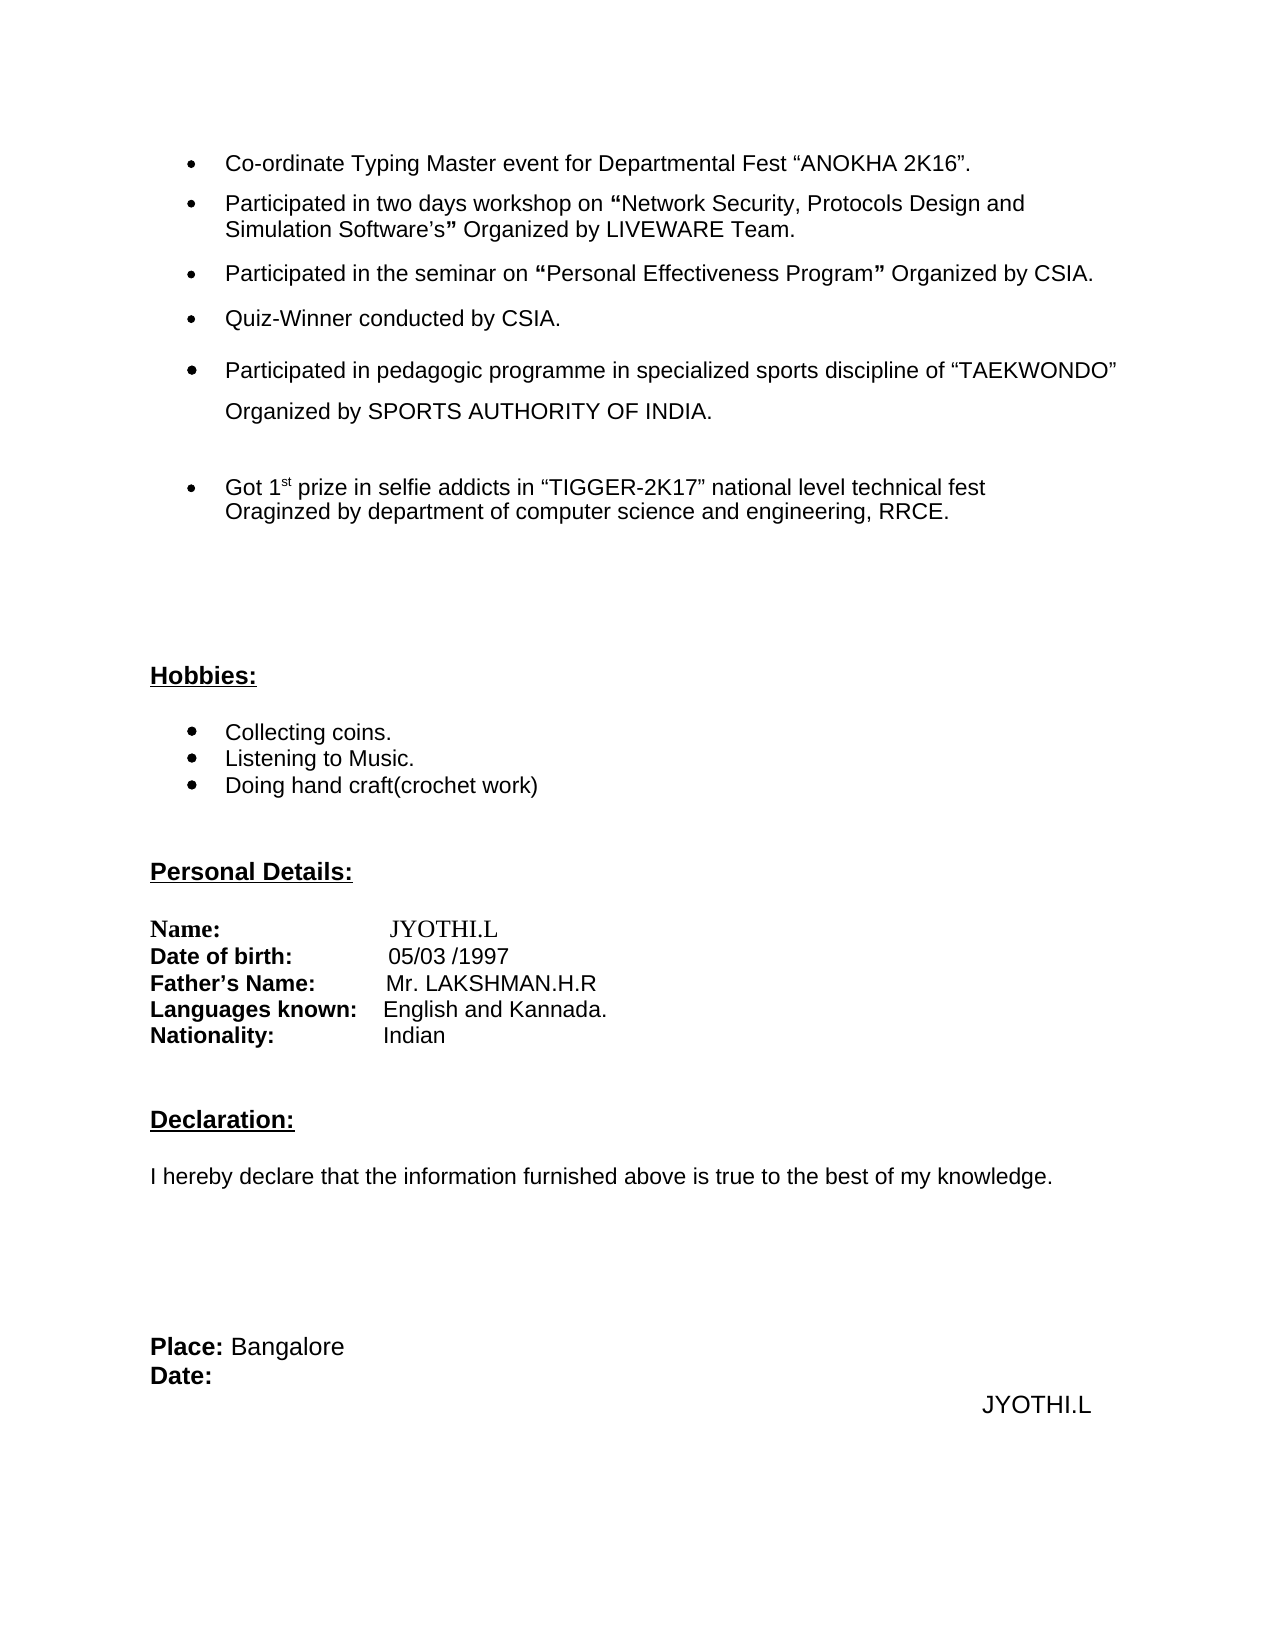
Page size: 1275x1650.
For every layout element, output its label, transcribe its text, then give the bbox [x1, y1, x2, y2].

list Collecting coins. [187, 718, 1125, 745]
list Quiz-Winner conducted by CSIA. [187, 307, 1125, 331]
text Declaration: I hereby declare that the information furnished above is true to the best of my knowledge. [150, 1077, 1125, 1246]
list Participated in two days workshop on “Network Security, Protocols Design and Simulation Software’s” Organized by LIVEWARE Team. [187, 189, 1125, 242]
list Participated in the seminar on “Personal Effectiveness Program” Organized by CSIA. [187, 263, 1125, 287]
list Got 1st prize in selfie addicts in “TIGGER-2K17” national level technical fest [187, 477, 1125, 500]
text Date: [150, 1361, 1125, 1390]
text Personal Details: [150, 857, 1125, 886]
list Hobbies: [150, 661, 1125, 690]
list Participated in pedagogic programme in specialized sports discipline of “TAEKWONDO” [187, 357, 1125, 384]
text Father’s Name: Mr. LAKSHMAN.H.R Languages known: English and Kannada. Nationality: Indian [150, 970, 1125, 1077]
text JYOTHI.L [150, 1390, 1125, 1419]
list Co-ordinate Typing Master event for Departmental Fest “ANOKHA 2K16”. [187, 150, 1125, 176]
list Doing hand craft(crochet work) [187, 772, 1125, 799]
text Place: Bangalore [150, 1332, 1125, 1361]
text Oraginzed by department of computer science and engineering, RRCE. [225, 500, 1125, 524]
text Name: JYOTHI.L Date of birth: 05/03 /1997 [150, 886, 1125, 970]
list Organized by SPORTS AUTHORITY OF INDIA. [225, 398, 1125, 424]
list Listening to Music. [187, 745, 1125, 772]
